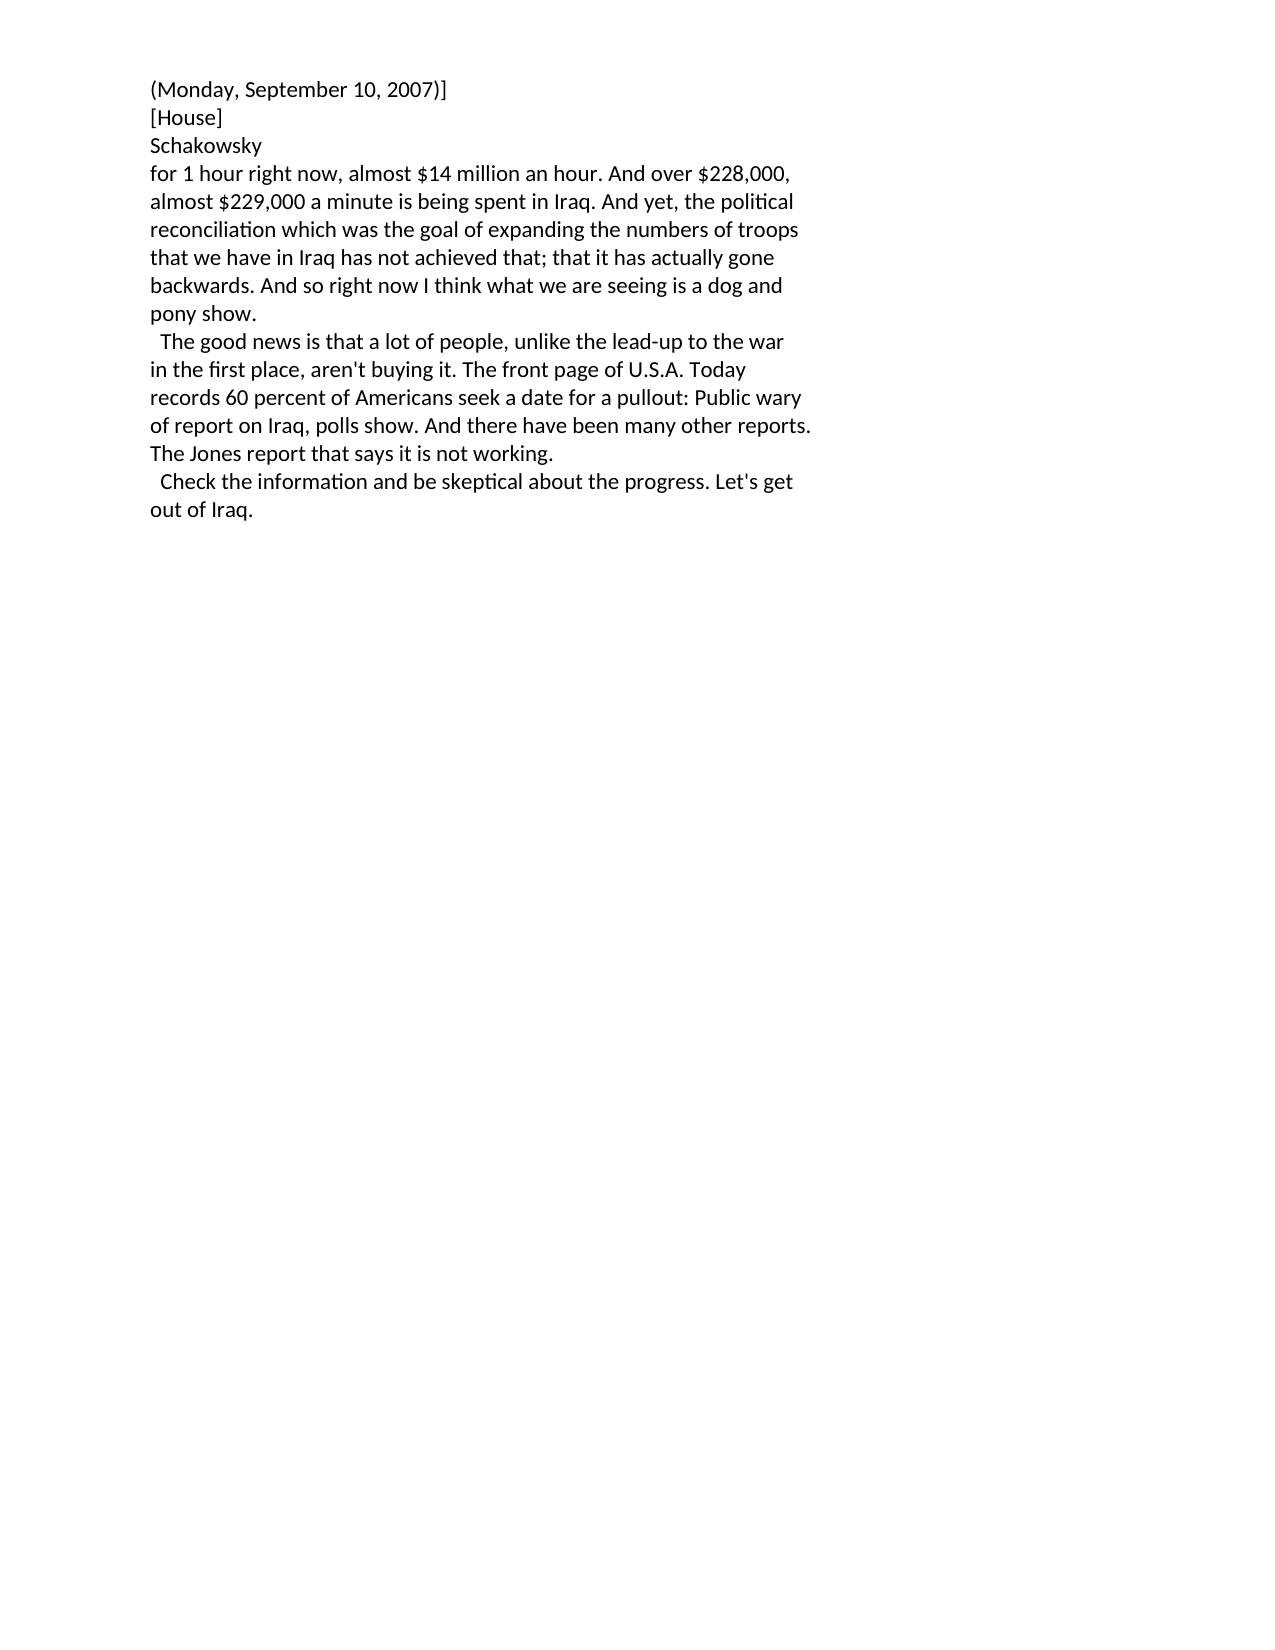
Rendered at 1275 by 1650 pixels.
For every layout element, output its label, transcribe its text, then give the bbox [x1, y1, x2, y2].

text pony show. [150, 299, 1125, 327]
text out of Iraq. [150, 495, 1125, 523]
text reconciliation which was the goal of expanding the numbers of troops [150, 215, 1125, 243]
text of report on Iraq, polls show. And there have been many other reports. [150, 411, 1125, 439]
text The good news is that a lot of people, unlike the lead-up to the war [150, 327, 1125, 355]
text Check the information and be skeptical about the progress. Let's get [150, 467, 1125, 495]
text almost $229,000 a minute is being spent in Iraq. And yet, the political [150, 187, 1125, 215]
text that we have in Iraq has not achieved that; that it has actually gone [150, 243, 1125, 271]
text records 60 percent of Americans seek a date for a pullout: Public wary [150, 383, 1125, 411]
text for 1 hour right now, almost $14 million an hour. And over $228,000, [150, 159, 1125, 187]
text in the first place, aren't buying it. The front page of U.S.A. Today [150, 355, 1125, 383]
text backwards. And so right now I think what we are seeing is a dog and [150, 271, 1125, 299]
text The Jones report that says it is not working. [150, 439, 1125, 467]
